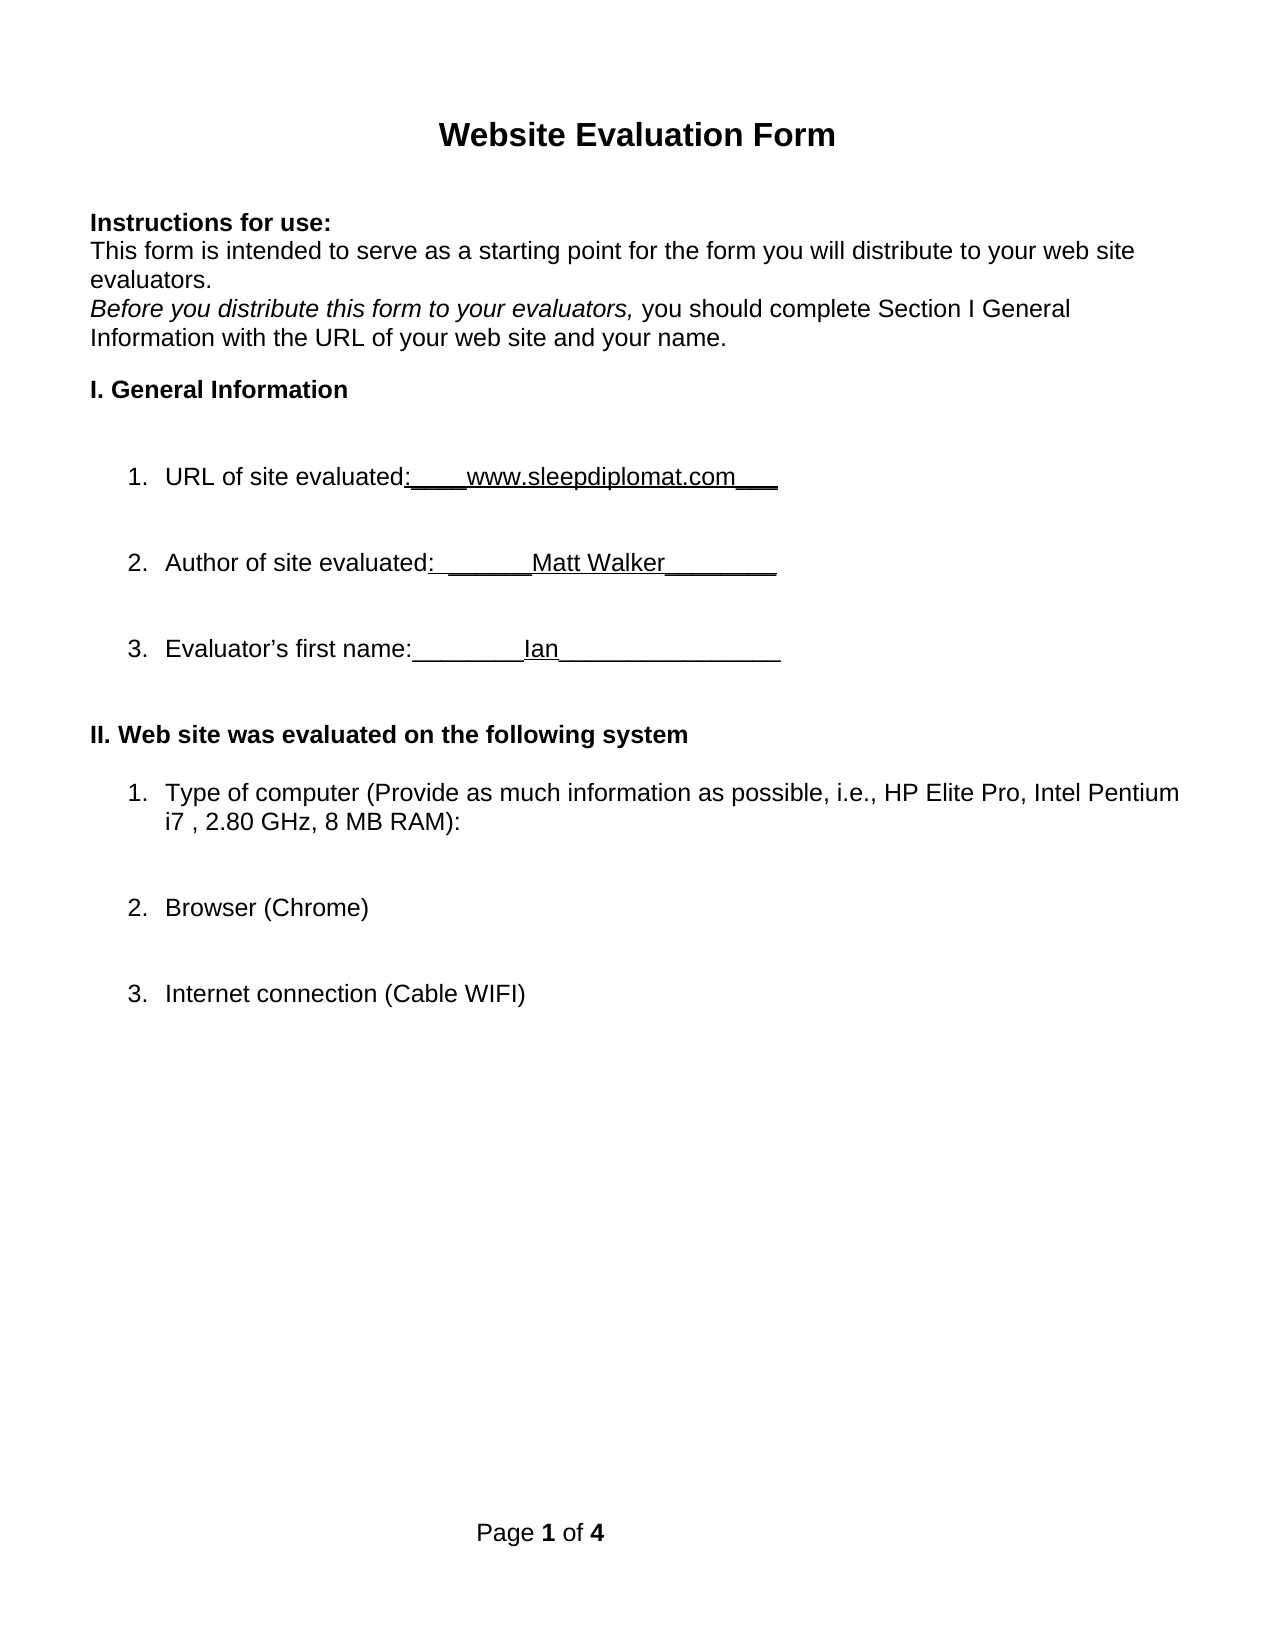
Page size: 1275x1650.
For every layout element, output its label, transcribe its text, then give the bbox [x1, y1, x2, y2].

text Before you distribute this form to your evaluators, you should complete Section I General Information with the URL of your web site and your name. [90, 294, 1185, 351]
list Evaluator’s first name:________Ian________________ [127, 634, 1185, 663]
list Type of computer (Provide as much information as possible, i.e., HP Elite Pro, Intel Pentium i7 , 2.80 GHz, 8 MB RAM): [127, 778, 1185, 835]
list Internet connection (Cable WIFI) [127, 979, 1185, 1008]
list Browser (Chrome) [127, 893, 1185, 922]
text This form is intended to serve as a starting point for the form you will distribute to your web site evaluators. [90, 236, 1185, 294]
list URL of site evaluated:____www.sleepdiplomat.com___ [127, 462, 1185, 490]
list Author of site evaluated: ______Matt Walker________ [127, 548, 1185, 577]
text I. General Information [90, 375, 1185, 404]
text II. Web site was evaluated on the following system [90, 720, 1185, 749]
text Instructions for use: [90, 208, 1185, 236]
title Website Evaluation Form [90, 115, 1185, 153]
